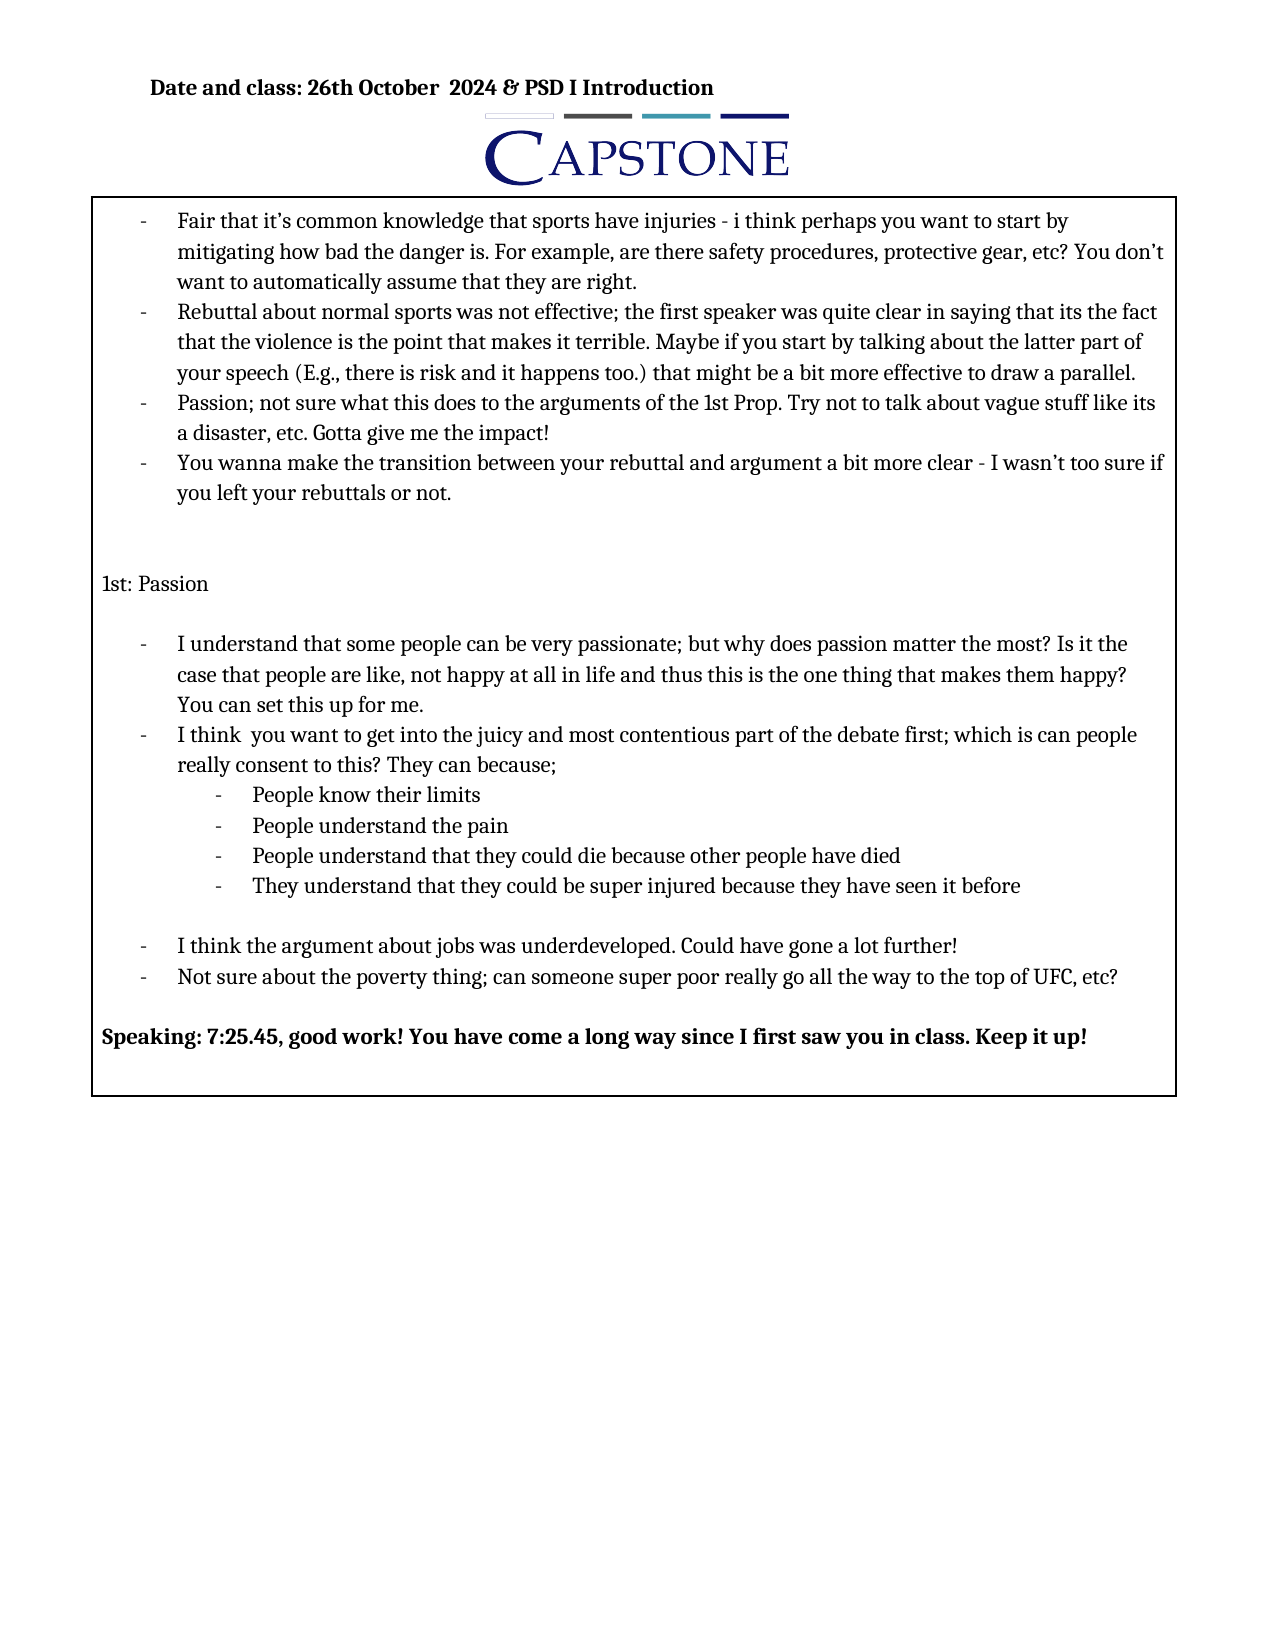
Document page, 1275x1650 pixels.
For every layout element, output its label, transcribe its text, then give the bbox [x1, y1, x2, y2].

picture [477, 105, 798, 192]
